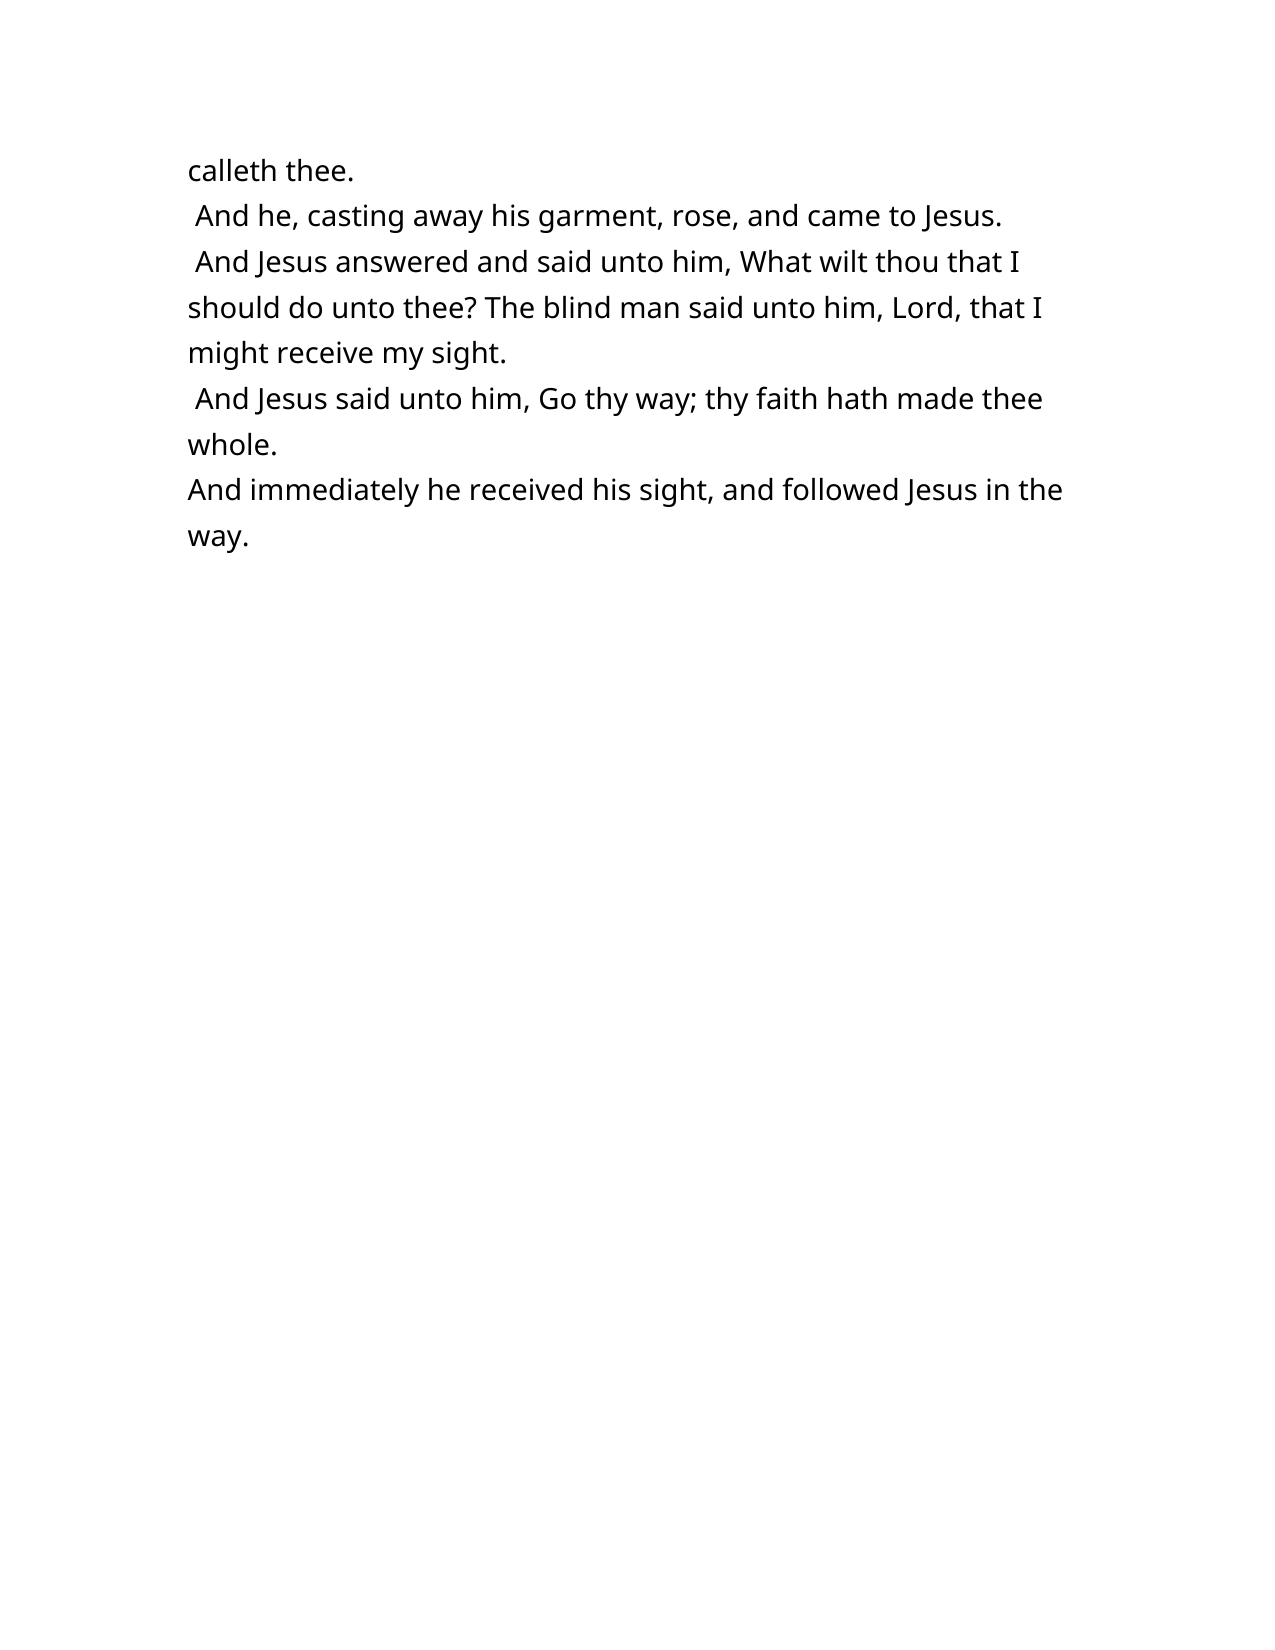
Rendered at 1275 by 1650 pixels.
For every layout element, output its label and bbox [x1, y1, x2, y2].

text [187, 150, 1087, 585]
